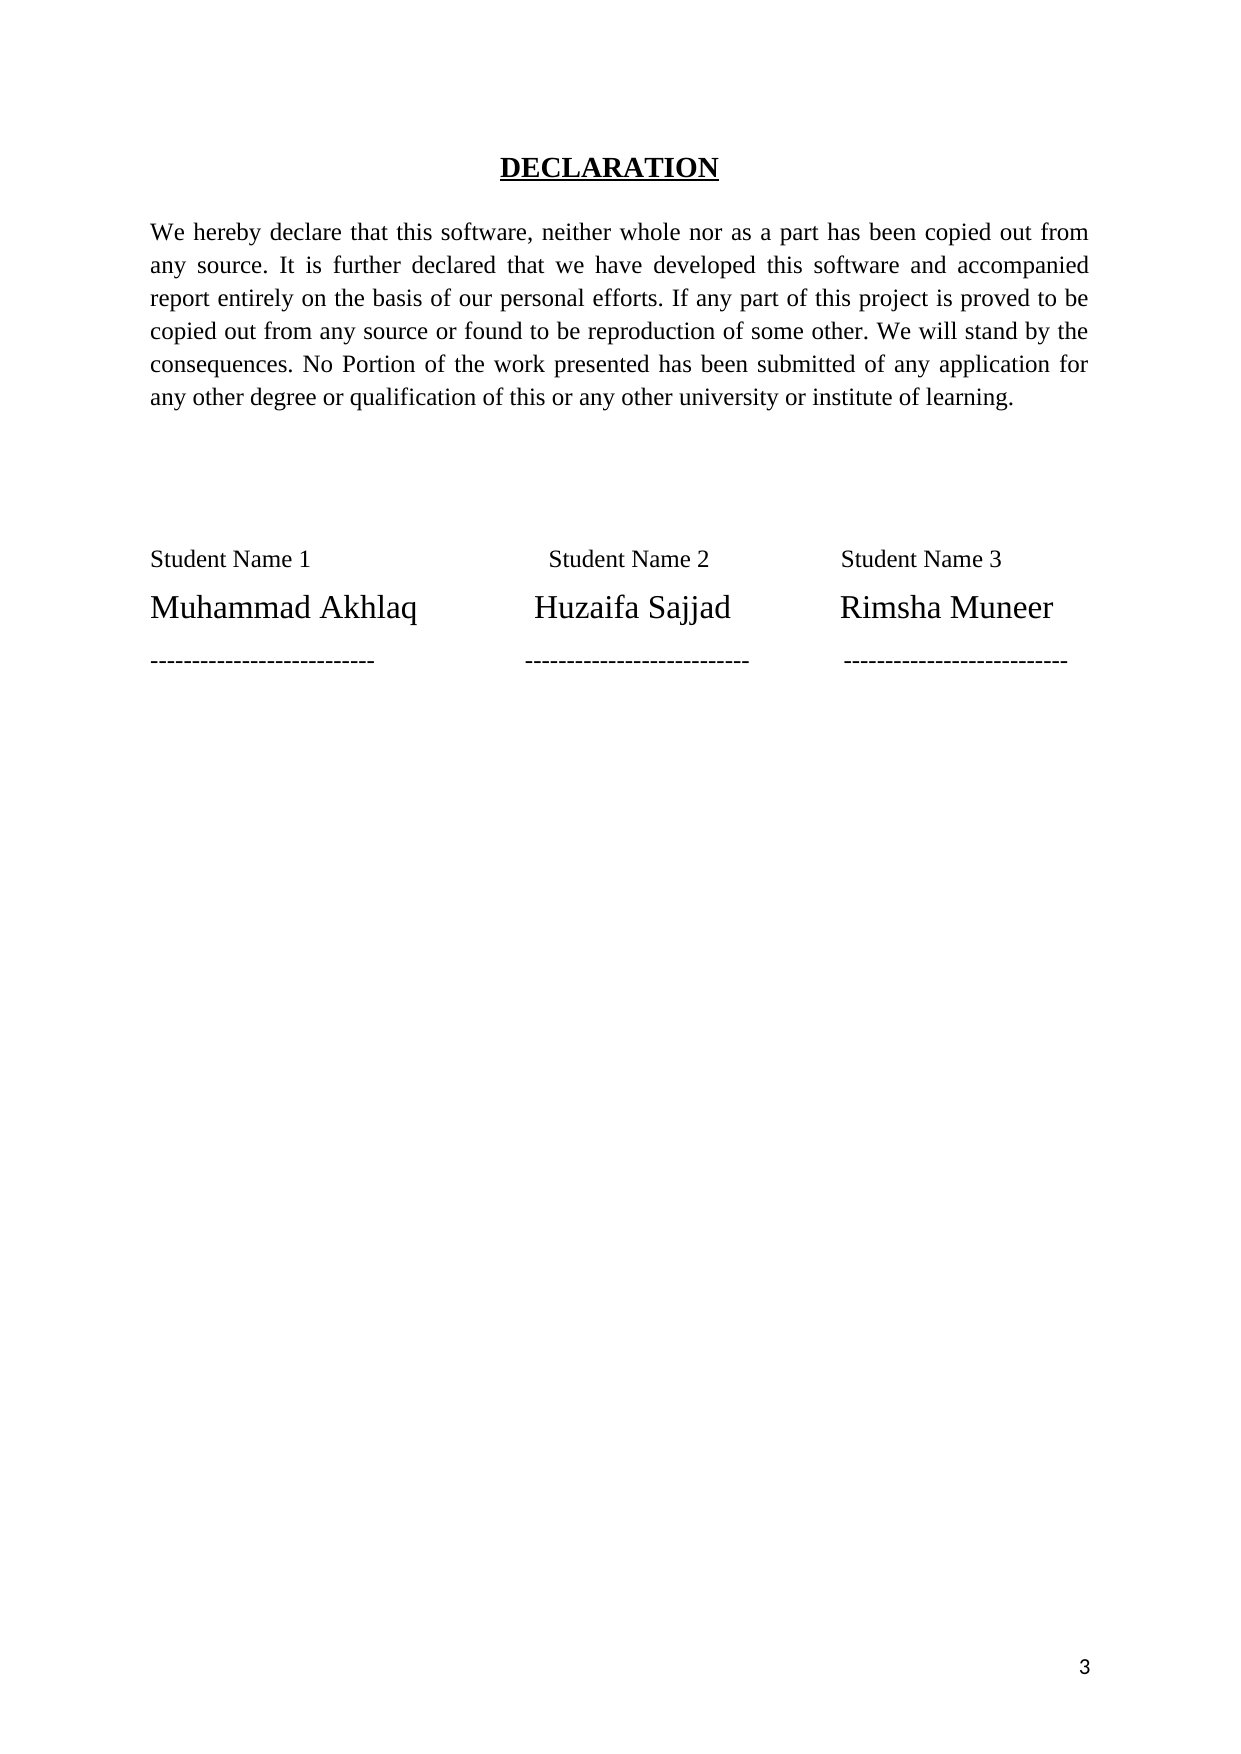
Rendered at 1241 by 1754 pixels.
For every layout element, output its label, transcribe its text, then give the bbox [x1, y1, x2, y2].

text Student Name 1 Student Name 2 Student Name 3 [150, 544, 1090, 573]
text We hereby declare that this software, neither whole nor as a part has been copied out from any source. It is further declared that we have developed this software and accompanied report entirely on the basis of our personal efforts. If any part of this project is proved to be copied out from any source or found to be reproduction of some other. We will stand by the consequences. No Portion of the work presented has been submitted of any application for any other degree or qualification of this or any other university or institute of learning. [150, 217, 1090, 411]
text --------------------------- --------------------------- --------------------------- [150, 645, 1090, 674]
text Muhammad Akhlaq Huzaifa Sajjad Rimsha Muneer [150, 588, 1090, 626]
text DECLARATION [150, 150, 1090, 183]
